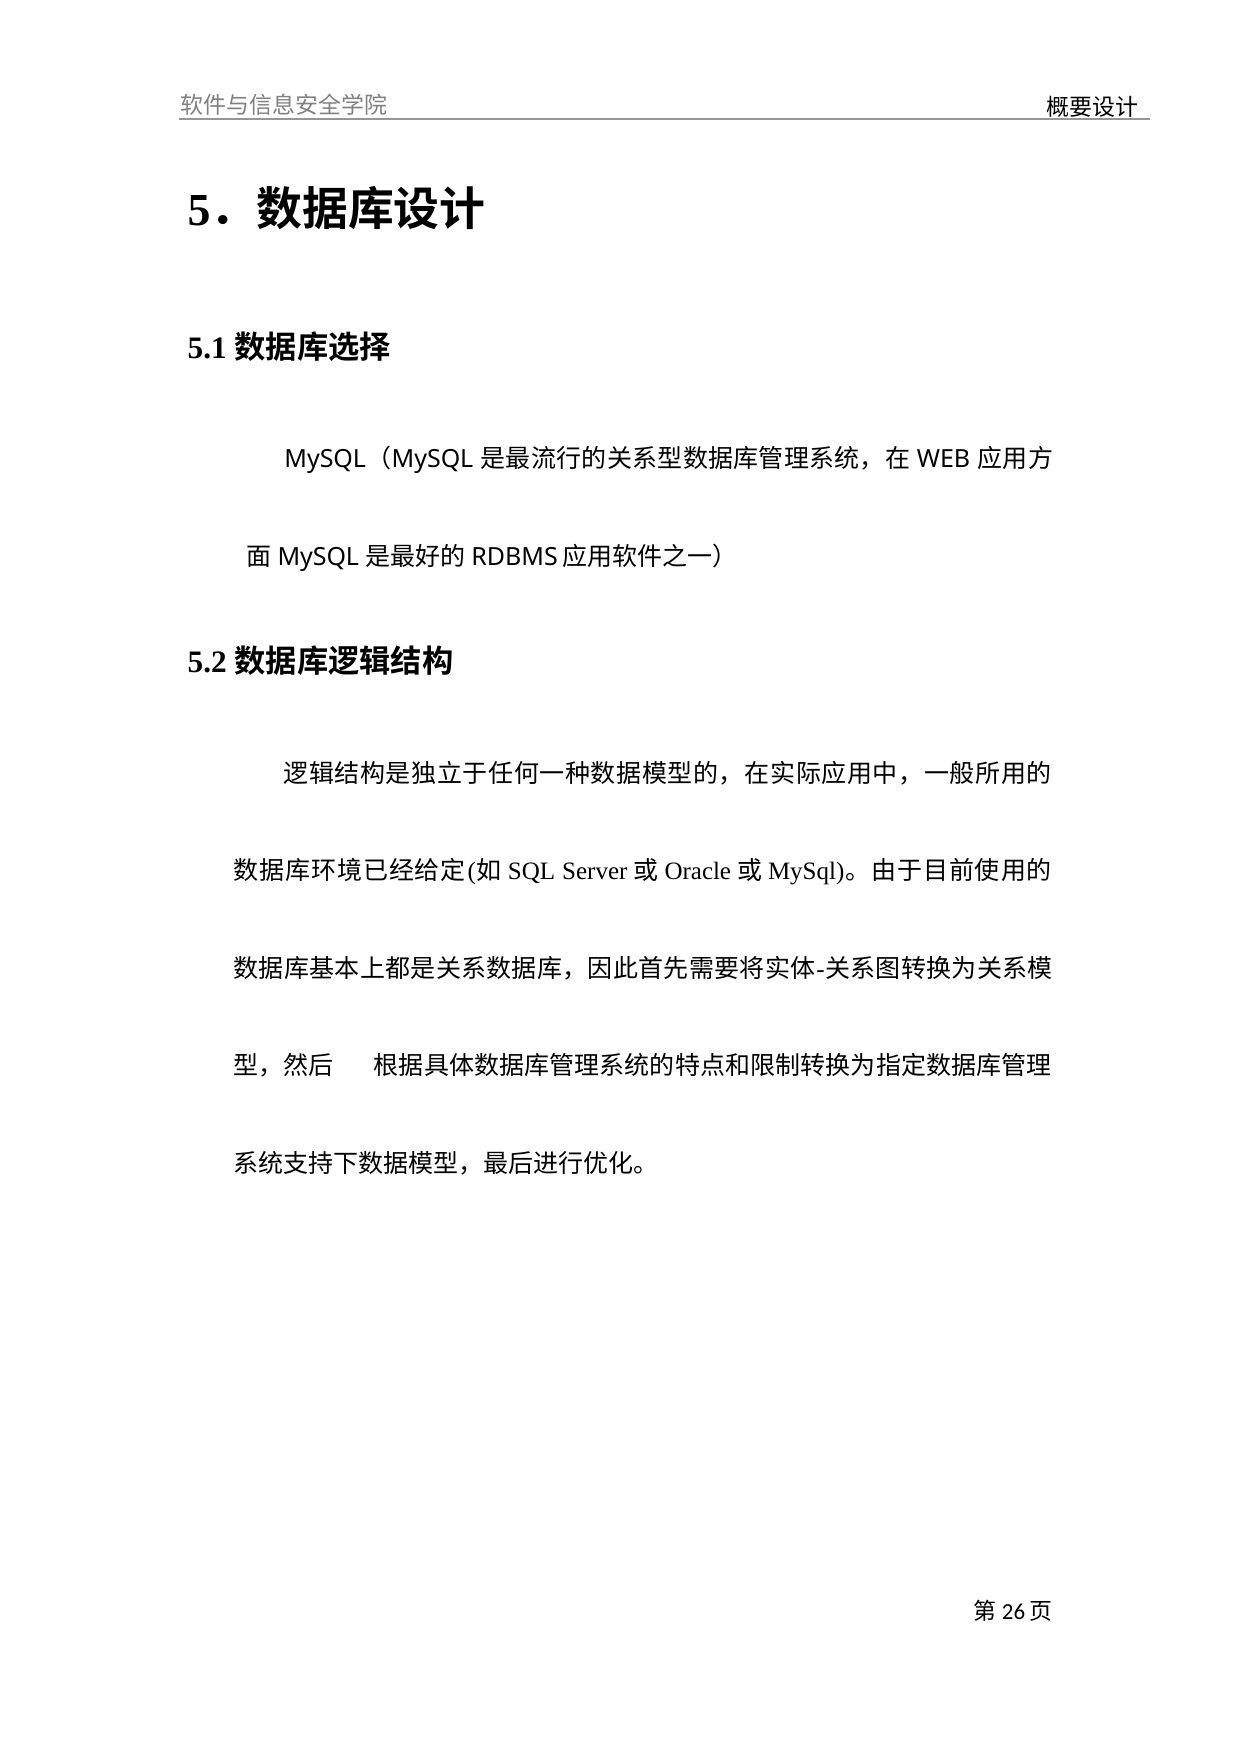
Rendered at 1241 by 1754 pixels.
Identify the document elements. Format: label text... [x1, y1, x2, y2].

text MySQL（MySQL 是最流行的关系型数据库管理系统，在 WEB 应用方面 MySQL 是最好的 RDBMS应用软件之一） [247, 424, 1053, 587]
subtitle 5.1 数据库选择 [187, 312, 1053, 377]
subtitle 5．数据库设计 [187, 156, 1053, 254]
text 逻辑结构是独立于任何一种数据模型的，在实际应用中，一般所用的数据库环境已经给定(如SQL Server或Oracle或MySql)。由于目前使用的数据库基本上都是关系数据库，因此首先需要将实体-关系图转换为关系模型，然后 根据具体数据库管理系统的特点和限制转换为指定数据库管理系统支持下数据模型，最后进行优化。 [233, 739, 1053, 1194]
subtitle 5.2 数据库逻辑结构 [187, 626, 1053, 691]
